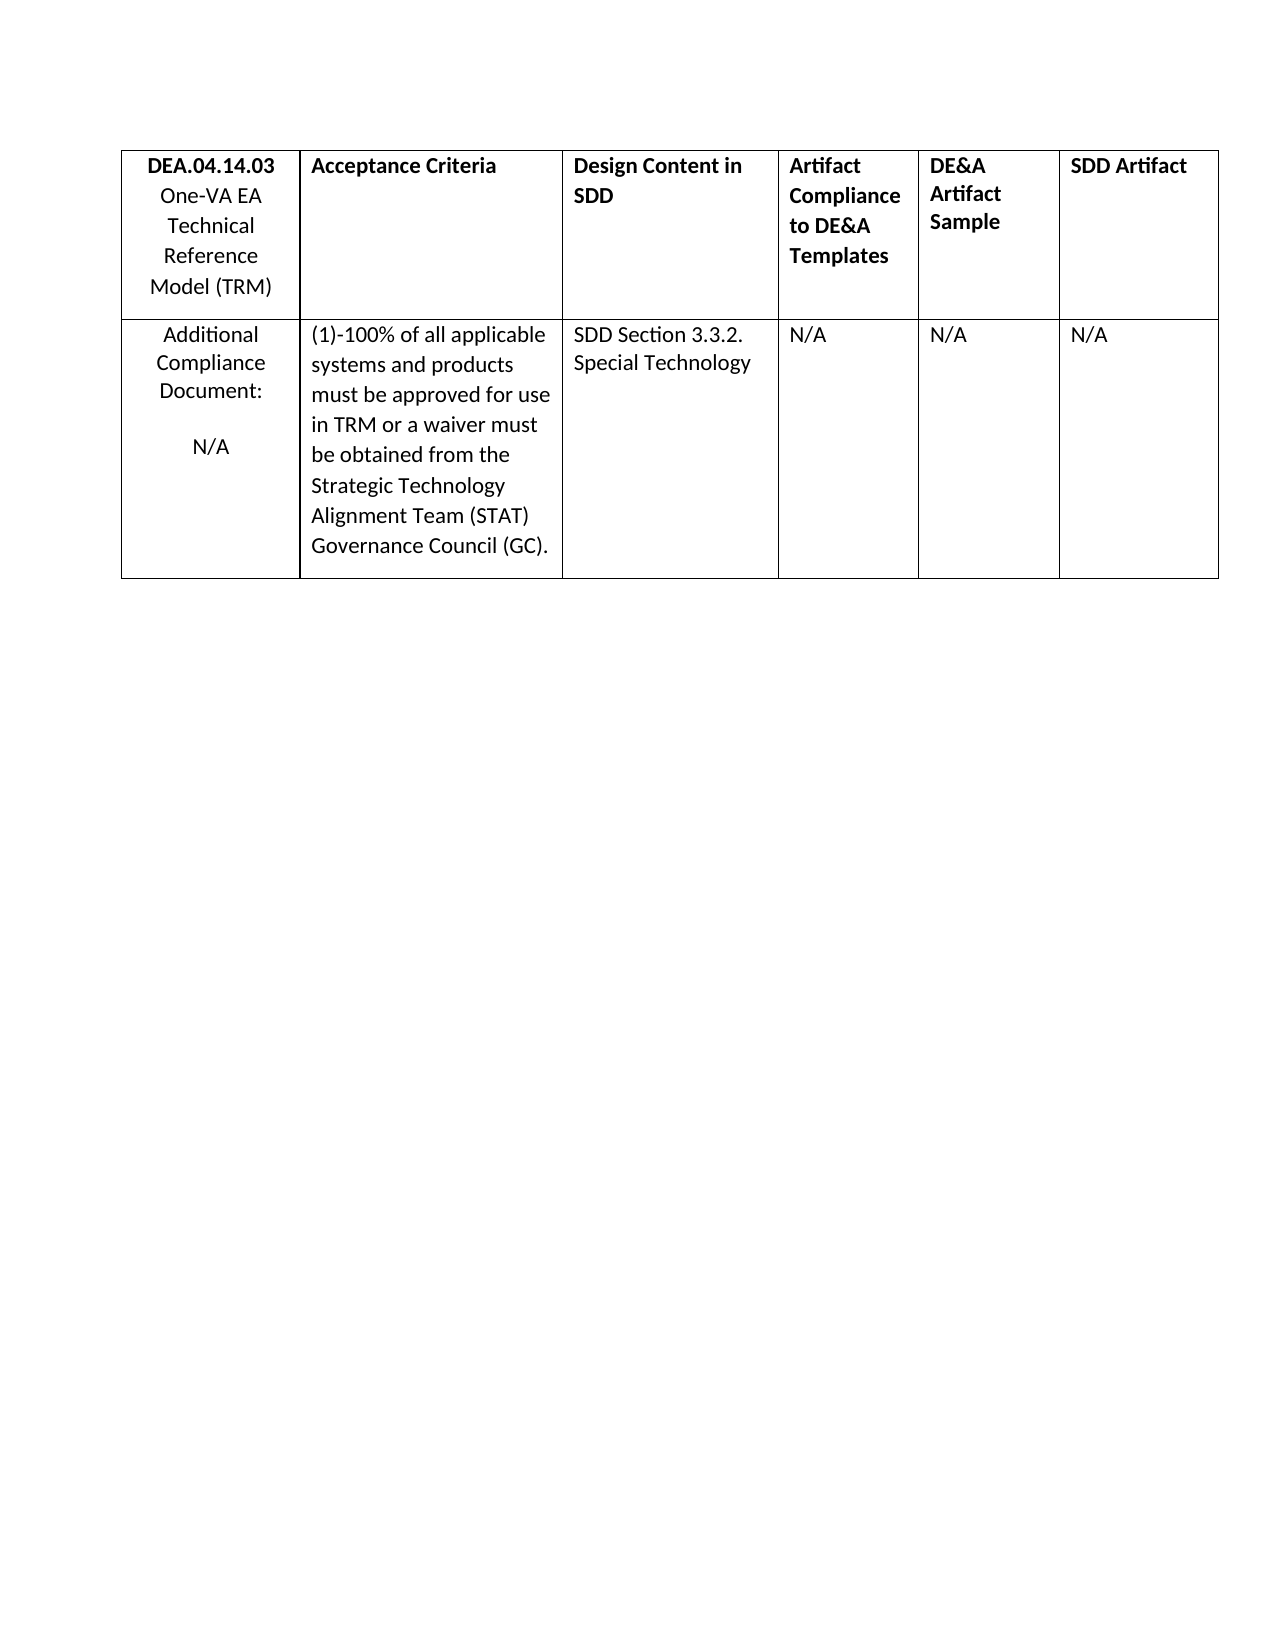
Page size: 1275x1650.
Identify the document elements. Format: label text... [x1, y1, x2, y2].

table_header DEA.04.14.03 One-VA EA Technical Reference Model (TRM) [122, 151, 299, 319]
table_cell N/A [919, 320, 1059, 578]
table_header Artifact Compliance to DE&A Templates [779, 151, 918, 319]
table_cell SDD Section 3.3.2. Special Technology [563, 320, 778, 578]
table_header DE&A Artifact Sample [919, 151, 1059, 319]
table_header Acceptance Criteria [301, 151, 562, 319]
table_cell N/A [1060, 320, 1218, 578]
table_cell N/A [779, 320, 918, 578]
table_header Design Content in SDD [563, 151, 778, 319]
table_header SDD Artifact [1060, 151, 1218, 319]
table_cell Additional Compliance Document: N/A [122, 320, 299, 578]
table_cell (1)-100% of all applicable systems and products must be approved for use in TRM or a waiver must be obtained from the Strategic Technology Alignment Team (STAT) Governance Council (GC). [301, 320, 562, 578]
